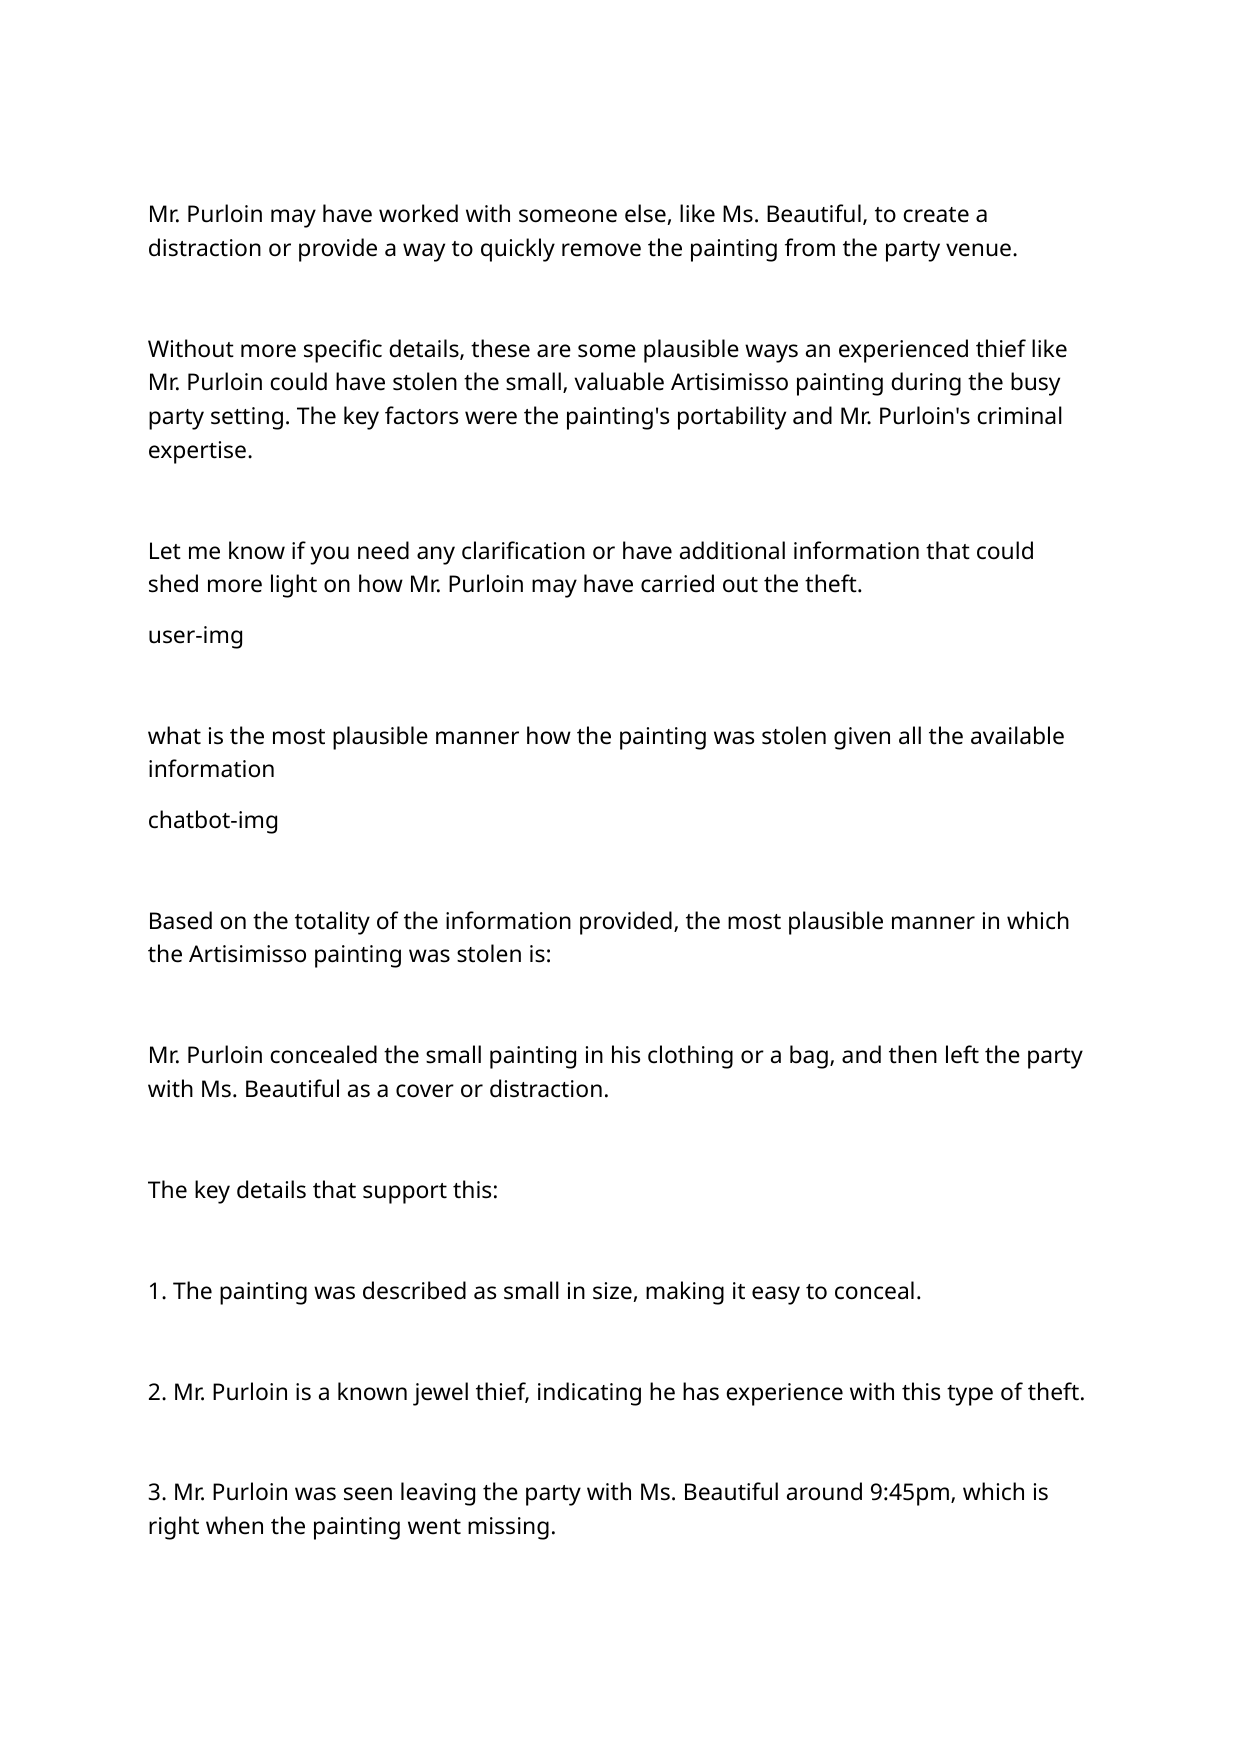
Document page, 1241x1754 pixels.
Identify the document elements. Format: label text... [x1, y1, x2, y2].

text user-img [148, 619, 1093, 650]
text Mr. Purloin concealed the small painting in his clothing or a bag, and then left the party with Ms. Beautiful as a cover or distraction. [148, 1039, 1093, 1104]
text 2. Mr. Purloin is a known jewel thief, indicating he has experience with this type of theft. [148, 1376, 1093, 1407]
text Let me know if you need any clarification or have additional information that could shed more light on how Mr. Purloin may have carried out the theft. [148, 535, 1093, 600]
text 1. The painting was described as small in size, making it easy to conceal. [148, 1275, 1093, 1306]
text what is the most plausible manner how the painting was stolen given all the available information [148, 720, 1093, 785]
text Mr. Purloin may have worked with someone else, like Ms. Beautiful, to create a distraction or provide a way to quickly remove the painting from the party venue. [148, 198, 1093, 263]
text The key details that support this: [148, 1174, 1093, 1205]
text chatbot-img [148, 804, 1093, 835]
text Without more specific details, these are some plausible ways an experienced thief like Mr. Purloin could have stolen the small, valuable Artisimisso painting during the busy party setting. The key factors were the painting's portability and Mr. Purloin's criminal expertise. [148, 333, 1093, 465]
text 3. Mr. Purloin was seen leaving the party with Ms. Beautiful around 9:45pm, which is right when the painting went missing. [148, 1476, 1093, 1541]
text Based on the totality of the information provided, the most plausible manner in which the Artisimisso painting was stolen is: [148, 905, 1093, 970]
